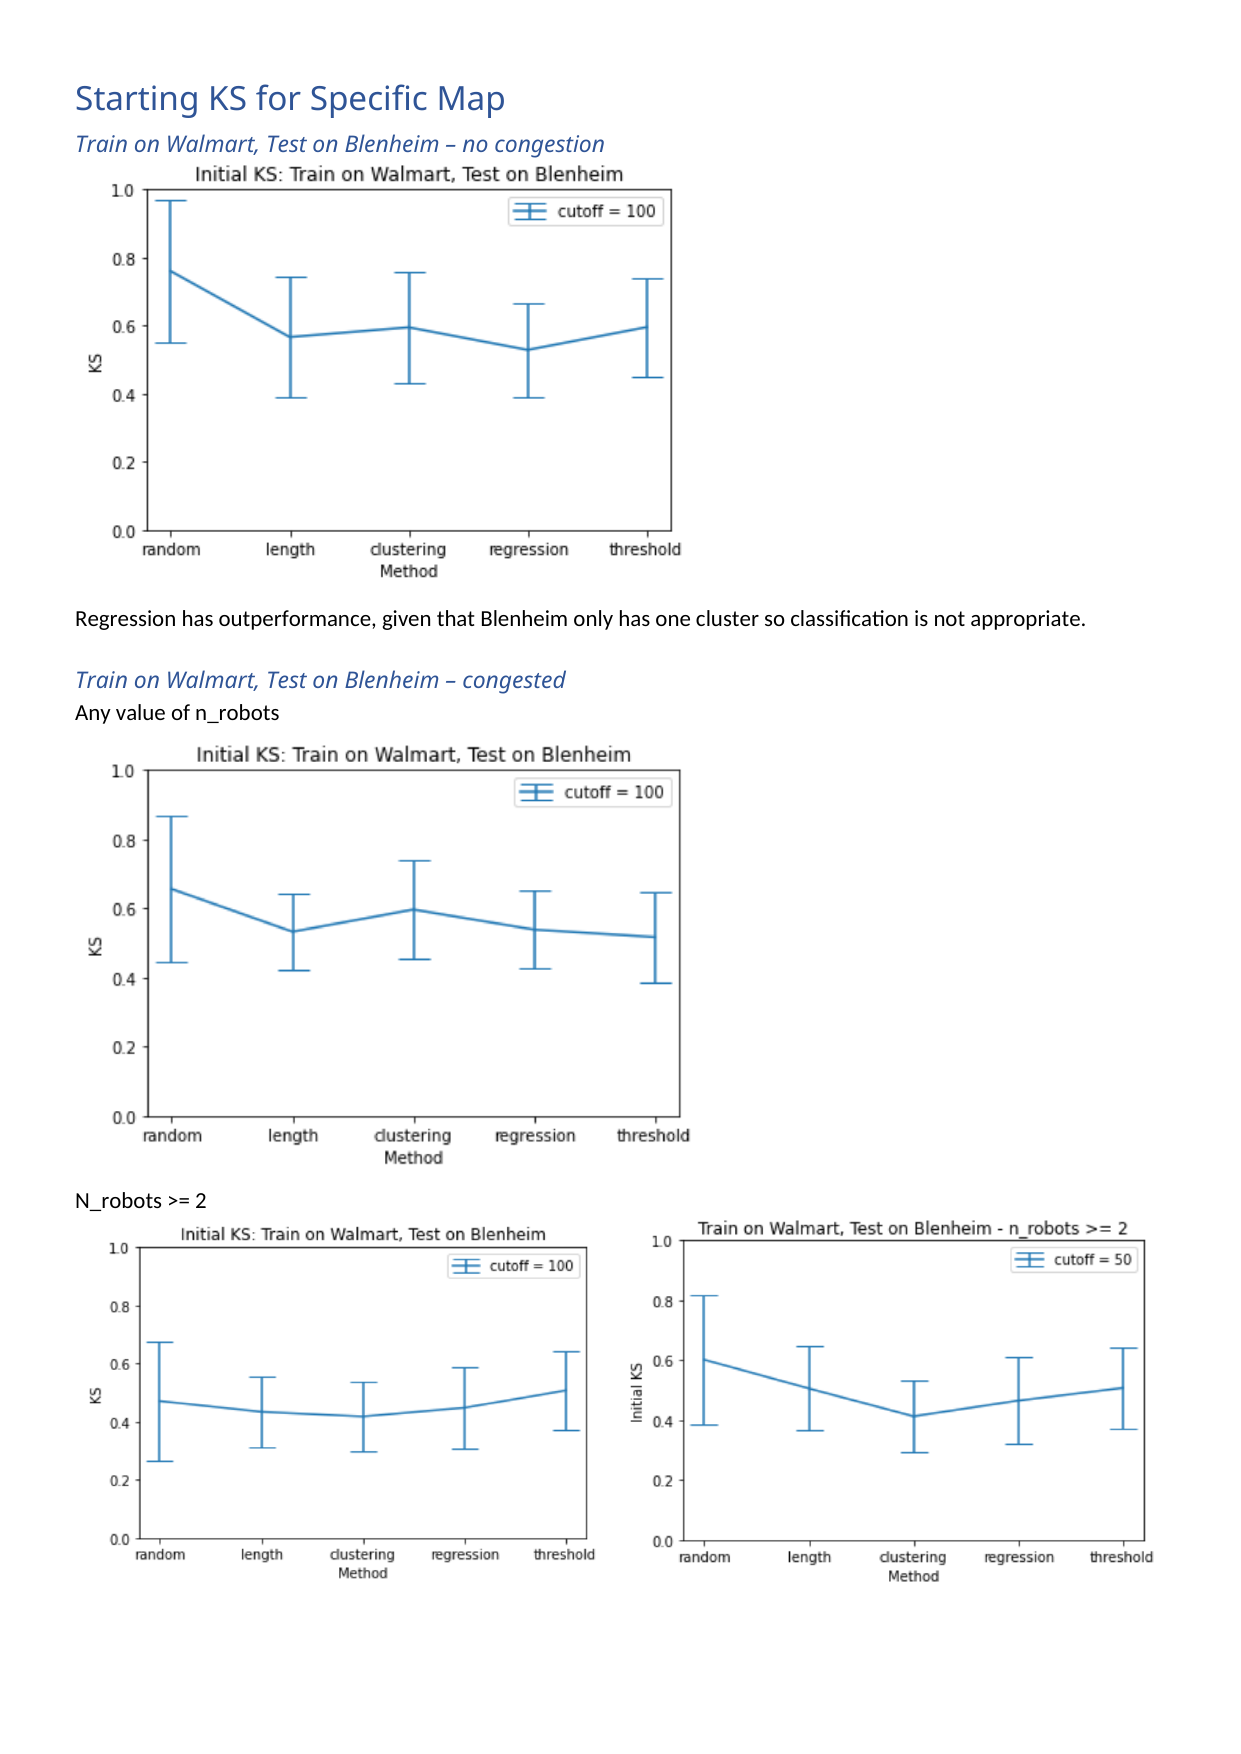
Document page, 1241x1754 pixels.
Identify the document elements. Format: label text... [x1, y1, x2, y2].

picture [75, 161, 702, 604]
picture [613, 1213, 1160, 1591]
text Any value of n_robots [75, 698, 1165, 726]
picture [75, 1216, 608, 1591]
subtitle Train on Walmart, Test on Blenheim – no congestion [75, 128, 1165, 159]
subtitle Train on Walmart, Test on Blenheim – congested [75, 664, 1165, 696]
picture [75, 726, 706, 1186]
text N_robots >= 2 [75, 1186, 1165, 1214]
subtitle Starting KS for Specific Map [75, 75, 1165, 120]
text Regression has outperformance, given that Blenheim only has one cluster so classification is not appropriate. [75, 604, 1165, 632]
